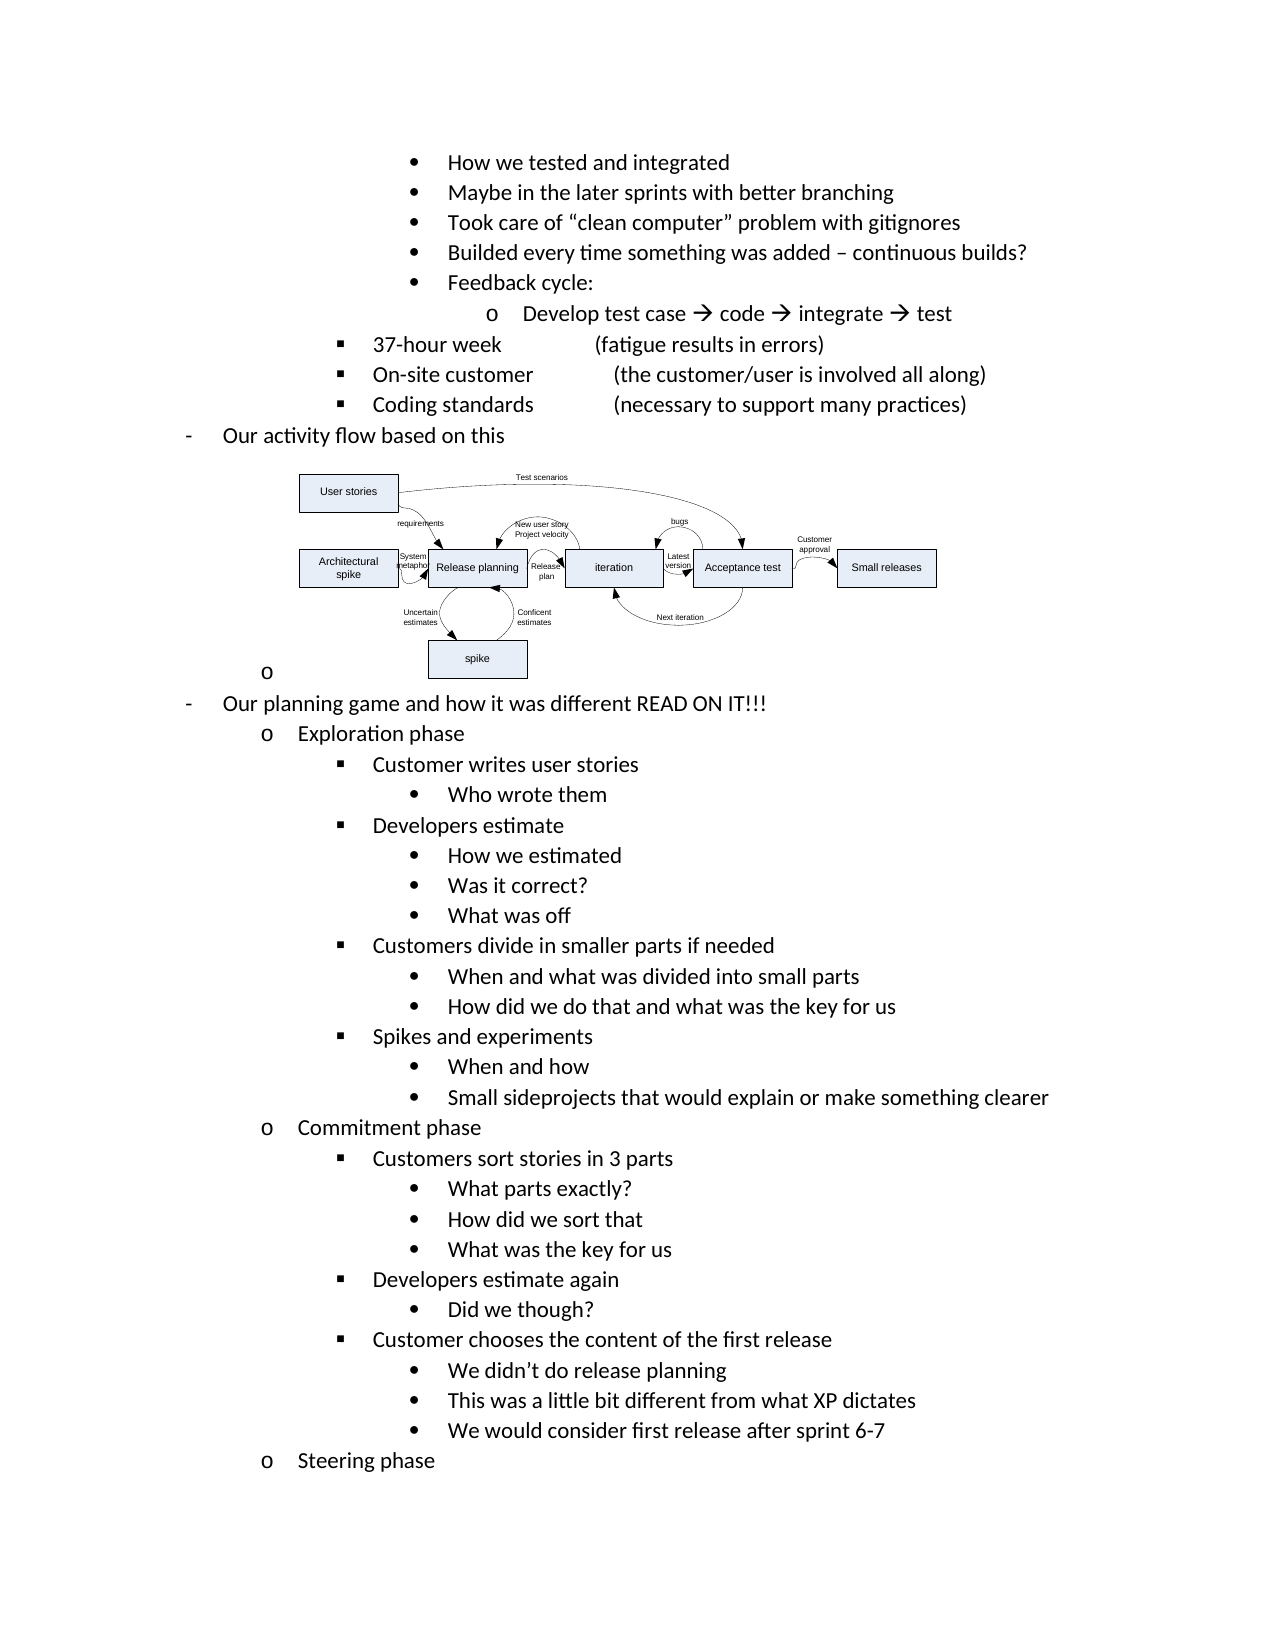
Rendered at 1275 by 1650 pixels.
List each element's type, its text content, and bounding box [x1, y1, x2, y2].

list Who wrote them [410, 781, 1127, 808]
list Customer writes user stories [335, 750, 1127, 778]
list Customer chooses the content of the first release [335, 1326, 1127, 1353]
list We didn’t do release planning [410, 1356, 1127, 1384]
list Customers sort stories in 3 parts [335, 1144, 1127, 1172]
list Spikes and experiments [335, 1022, 1127, 1050]
list Builded every time something was added – continuous builds? [410, 238, 1127, 266]
list When and what was divided into small parts [410, 962, 1127, 990]
list Small sideprojects that would explain or make something clearer [410, 1083, 1127, 1111]
list Customers divide in smaller parts if needed [335, 932, 1127, 959]
list Did we though? [410, 1295, 1127, 1323]
list Our planning game and how it was different READ ON IT!!! [185, 689, 1127, 717]
list How did we do that and what was the key for us [410, 992, 1127, 1020]
list What was off [410, 901, 1127, 929]
list Commitment phase [260, 1113, 1127, 1142]
list Developers estimate again [335, 1265, 1127, 1293]
list Took care of “clean computer” problem with gitignores [410, 208, 1127, 236]
list Maybe in the later sprints with better branching [410, 178, 1127, 206]
list Our activity flow based on this [185, 421, 1127, 449]
list Was it correct? [410, 871, 1127, 899]
list What parts exactly? [410, 1174, 1127, 1202]
list We would consider first release after sprint 6-7 [410, 1416, 1127, 1444]
list On-site customer (the customer/user is involved all along) [335, 360, 1127, 388]
list Steering phase [260, 1446, 1127, 1476]
list How we estimated [410, 841, 1127, 869]
list When and how [410, 1052, 1127, 1080]
list Coding standards (necessary to support many practices) [335, 391, 1127, 418]
list This was a little bit different from what XP dictates [410, 1386, 1127, 1414]
list Exploration phase [260, 719, 1127, 748]
list What was the key for us [410, 1235, 1127, 1263]
list How we tested and integrated [410, 148, 1127, 176]
list 37-hour week (fatigue results in errors) [335, 330, 1127, 358]
list Feedback cycle: [410, 268, 1127, 296]
list How did we sort that [410, 1205, 1127, 1233]
list Develop test case code integrate test [485, 299, 1127, 328]
list Developers estimate [335, 811, 1127, 839]
